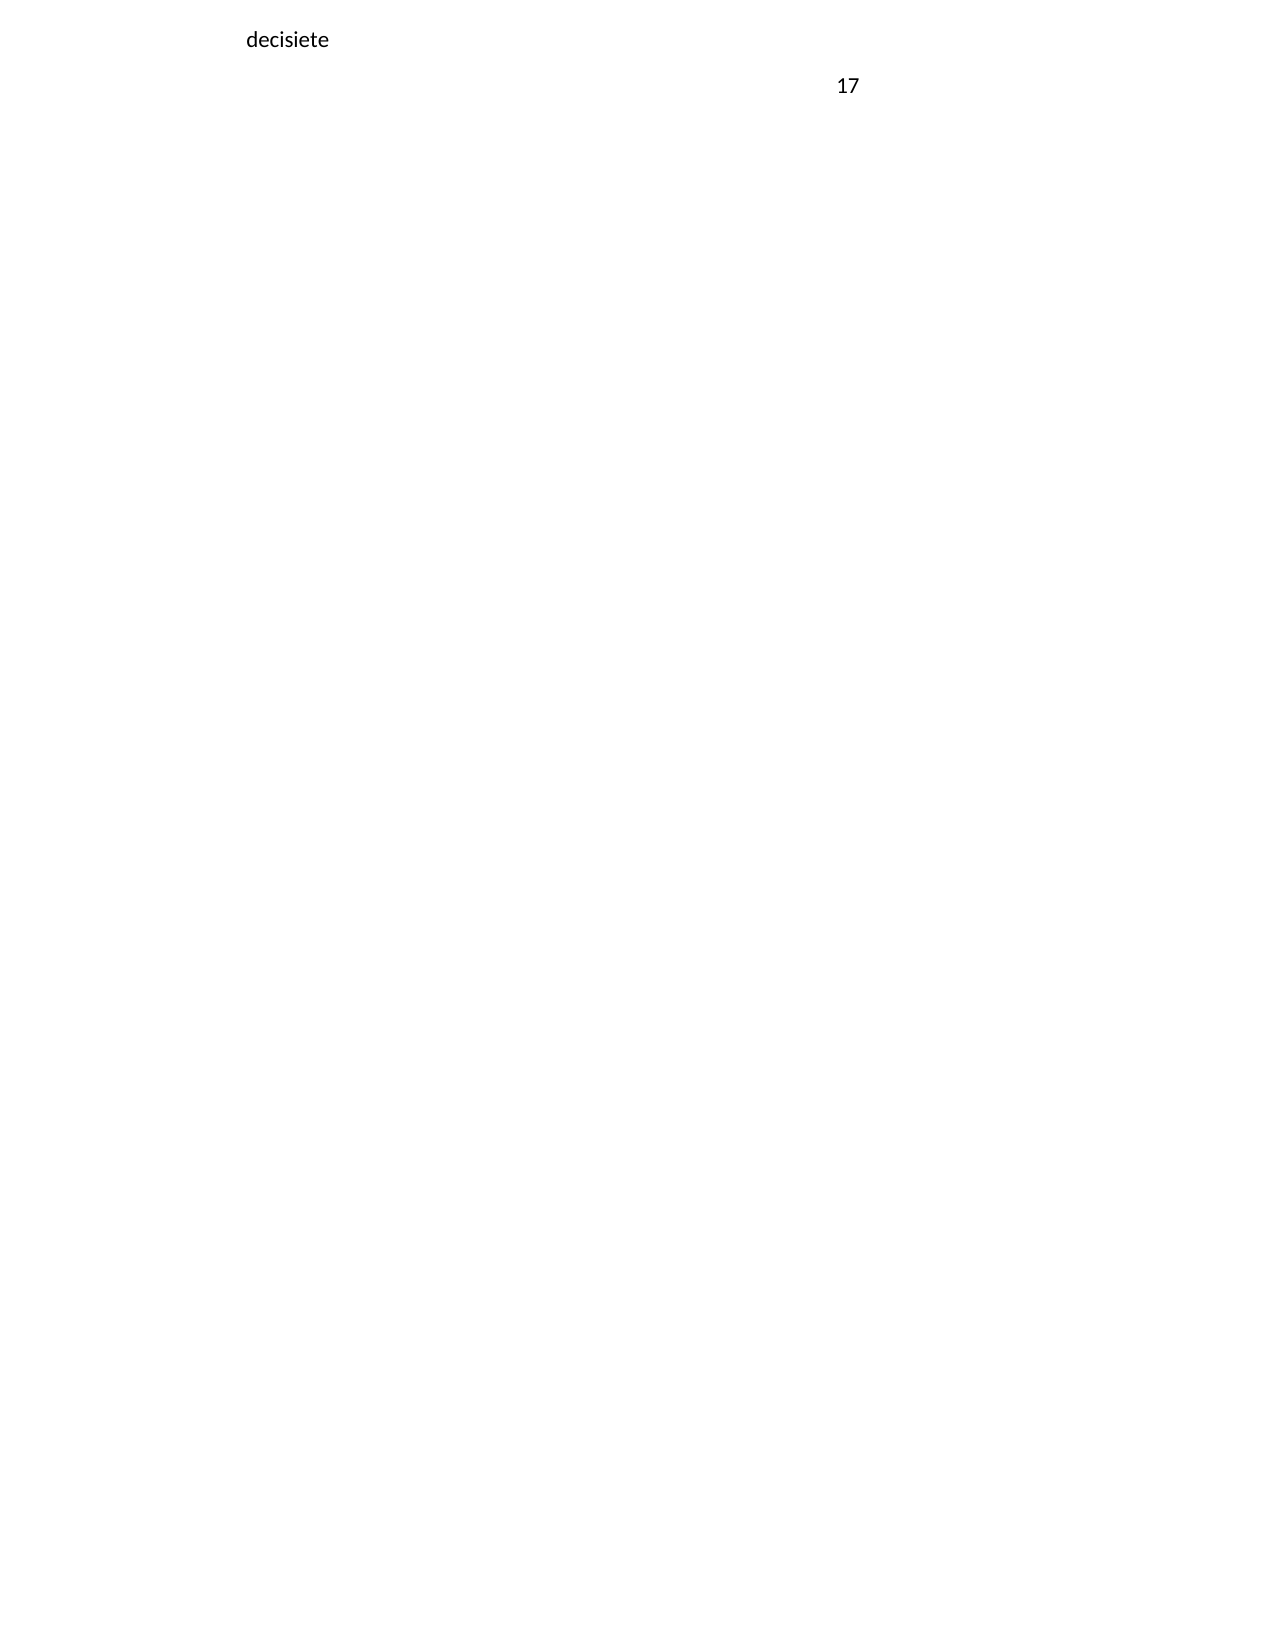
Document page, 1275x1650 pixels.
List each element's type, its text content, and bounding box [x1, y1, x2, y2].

text decisiete [25, 25, 1249, 53]
text 17 [25, 72, 1249, 100]
